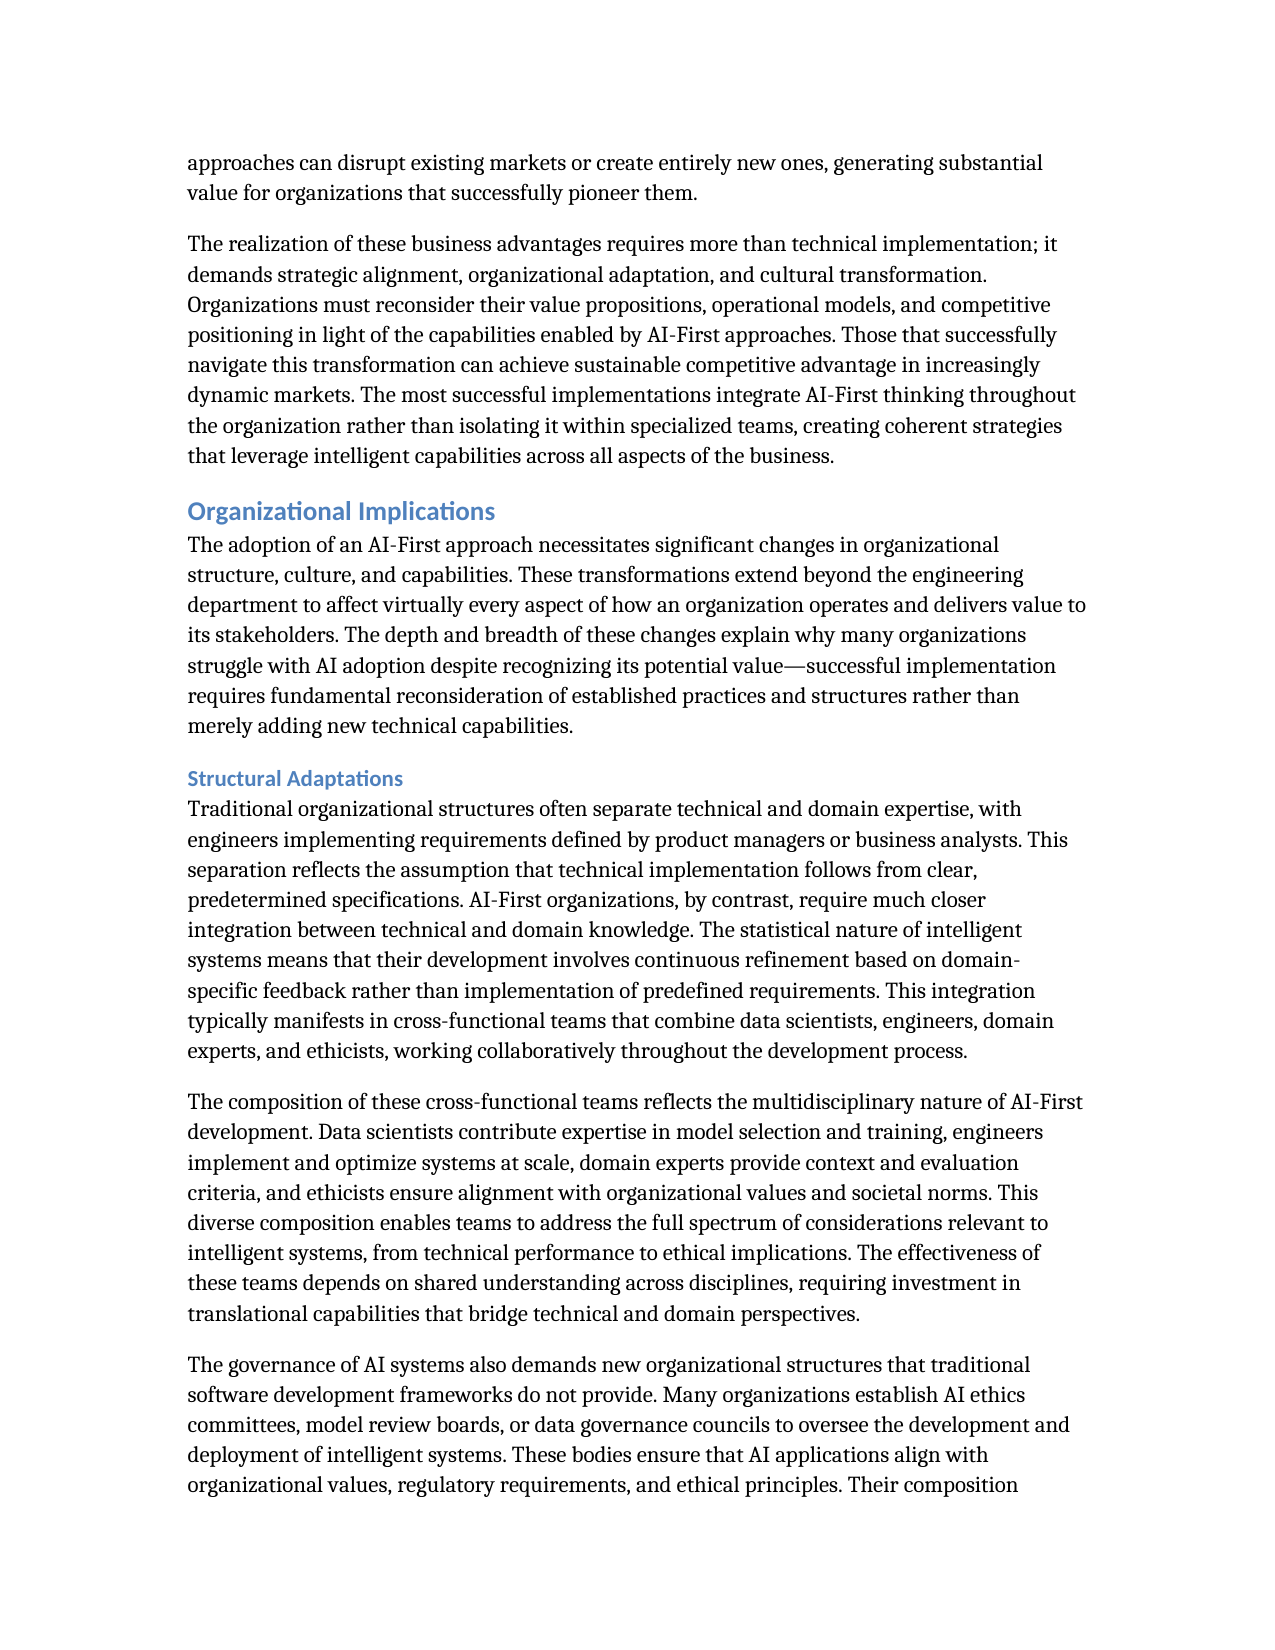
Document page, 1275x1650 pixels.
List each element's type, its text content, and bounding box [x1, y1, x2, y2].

text Traditional organizational structures often separate technical and domain expertise, with engineers implementing requirements defined by product managers or business analysts. This separation reflects the assumption that technical implementation follows from clear, predetermined specifications. AI-First organizations, by contrast, require much closer integration between technical and domain knowledge. The statistical nature of intelligent systems means that their development involves continuous refinement based on domain-specific feedback rather than implementation of predefined requirements. This integration typically manifests in cross-functional teams that combine data scientists, engineers, domain experts, and ethicists, working collaboratively throughout the development process. [187, 796, 1087, 1064]
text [187, 1351, 1087, 1498]
text The adoption of an AI-First approach necessitates significant changes in organizational structure, culture, and capabilities. These transformations extend beyond the engineering department to affect virtually every aspect of how an organization operates and delivers value to its stakeholders. The depth and breadth of these changes explain why many organizations struggle with AI adoption despite recognizing its potential value—successful implementation requires fundamental reconsideration of established practices and structures rather than merely adding new technical capabilities. [187, 532, 1087, 739]
text The composition of these cross-functional teams reflects the multidisciplinary nature of AI-First development. Data scientists contribute expertise in model selection and training, engineers implement and optimize systems at scale, domain experts provide context and evaluation criteria, and ethicists ensure alignment with organizational values and societal norms. This diverse composition enables teams to address the full spectrum of considerations relevant to intelligent systems, from technical performance to ethical implications. The effectiveness of these teams depends on shared understanding across disciplines, requiring investment in translational capabilities that bridge technical and domain perspectives. [187, 1089, 1087, 1327]
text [187, 150, 1087, 207]
text The realization of these business advantages requires more than technical implementation; it demands strategic alignment, organizational adaptation, and cultural transformation. Organizations must reconsider their value propositions, operational models, and competitive positioning in light of the capabilities enabled by AI-First approaches. Those that successfully navigate this transformation can achieve sustainable competitive advantage in increasingly dynamic markets. The most successful implementations integrate AI-First thinking throughout the organization rather than isolating it within specialized teams, creating coherent strategies that leverage intelligent capabilities across all aspects of the business. [187, 231, 1087, 469]
subtitle Organizational Implications [187, 494, 1087, 527]
subtitle Structural Adaptations [187, 764, 1087, 792]
